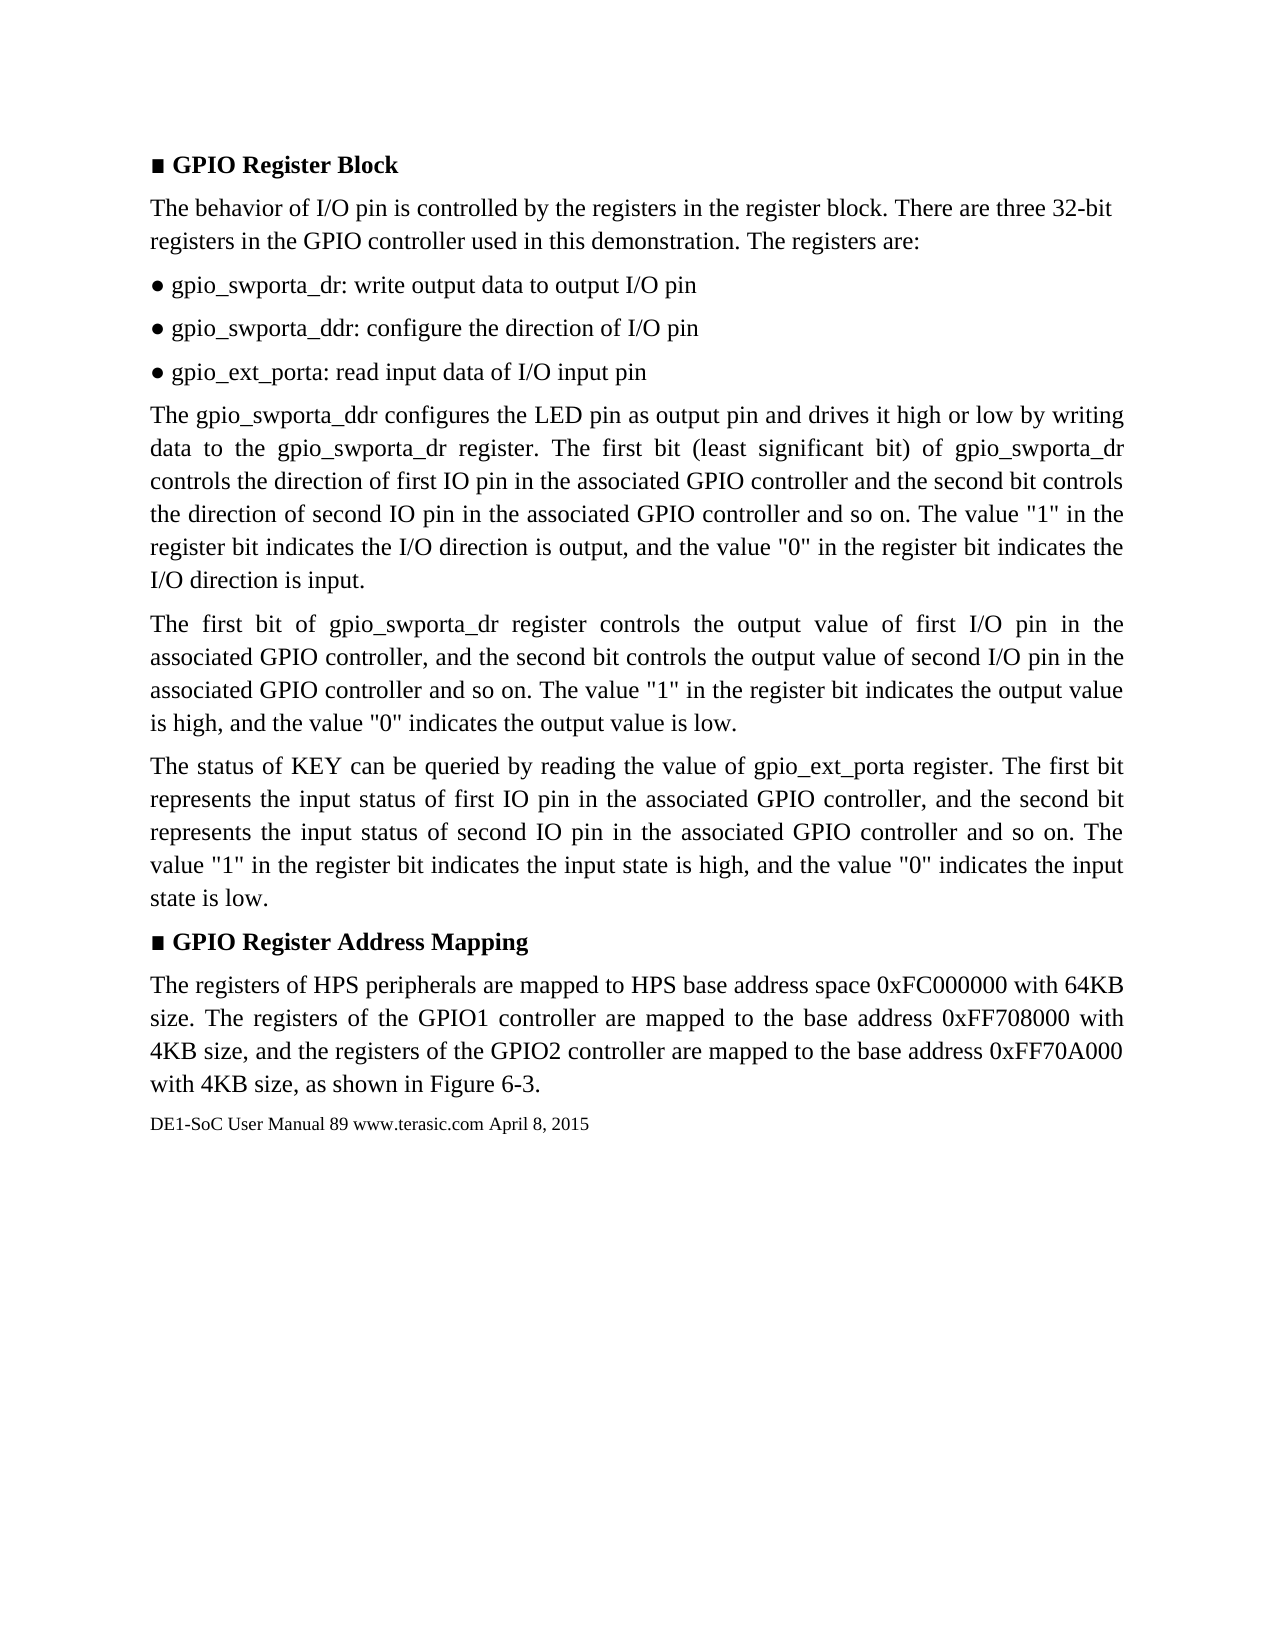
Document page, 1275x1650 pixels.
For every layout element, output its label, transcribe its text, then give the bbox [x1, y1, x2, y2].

text The status of KEY can be queried by reading the value of gpio_ext_porta register. The first bit represents the input status of first IO pin in the associated GPIO controller, and the second bit represents the input status of second IO pin in the associated GPIO controller and so on. The value "1" in the register bit indicates the input state is high, and the value "0" indicates the input state is low. [150, 751, 1125, 912]
text ∎ GPIO Register Address Mapping [150, 927, 1125, 956]
text The behavior of I/O pin is controlled by the registers in the register block. There are three 32-bit registers in the GPIO controller used in this demonstration. The registers are: [150, 193, 1125, 255]
text The registers of HPS peripherals are mapped to HPS base address space 0xFC000000 with 64KB size. The registers of the GPIO1 controller are mapped to the base address 0xFF708000 with 4KB size, and the registers of the GPIO2 controller are mapped to the base address 0xFF70A000 with 4KB size, as shown in Figure 6-3. [150, 970, 1125, 1098]
text DE1-SoC User Manual 89 www.terasic.com April 8, 2015 [150, 1113, 1125, 1134]
text The first bit of gpio_swporta_dr register controls the output value of first I/O pin in the associated GPIO controller, and the second bit controls the output value of second I/O pin in the associated GPIO controller and so on. The value "1" in the register bit indicates the output value is high, and the value "0" indicates the output value is low. [150, 609, 1125, 737]
text ● gpio_ext_porta: read input data of I/O input pin [150, 357, 1125, 386]
text ● gpio_swporta_dr: write output data to output I/O pin [150, 270, 1125, 299]
text ∎ GPIO Register Block [150, 150, 1125, 179]
text ● gpio_swporta_ddr: configure the direction of I/O pin [150, 313, 1125, 342]
text The gpio_swporta_ddr configures the LED pin as output pin and drives it high or low by writing data to the gpio_swporta_dr register. The first bit (least significant bit) of gpio_swporta_dr controls the direction of first IO pin in the associated GPIO controller and the second bit controls the direction of second IO pin in the associated GPIO controller and so on. The value "1" in the register bit indicates the I/O direction is output, and the value "0" in the register bit indicates the I/O direction is input. [150, 400, 1125, 594]
